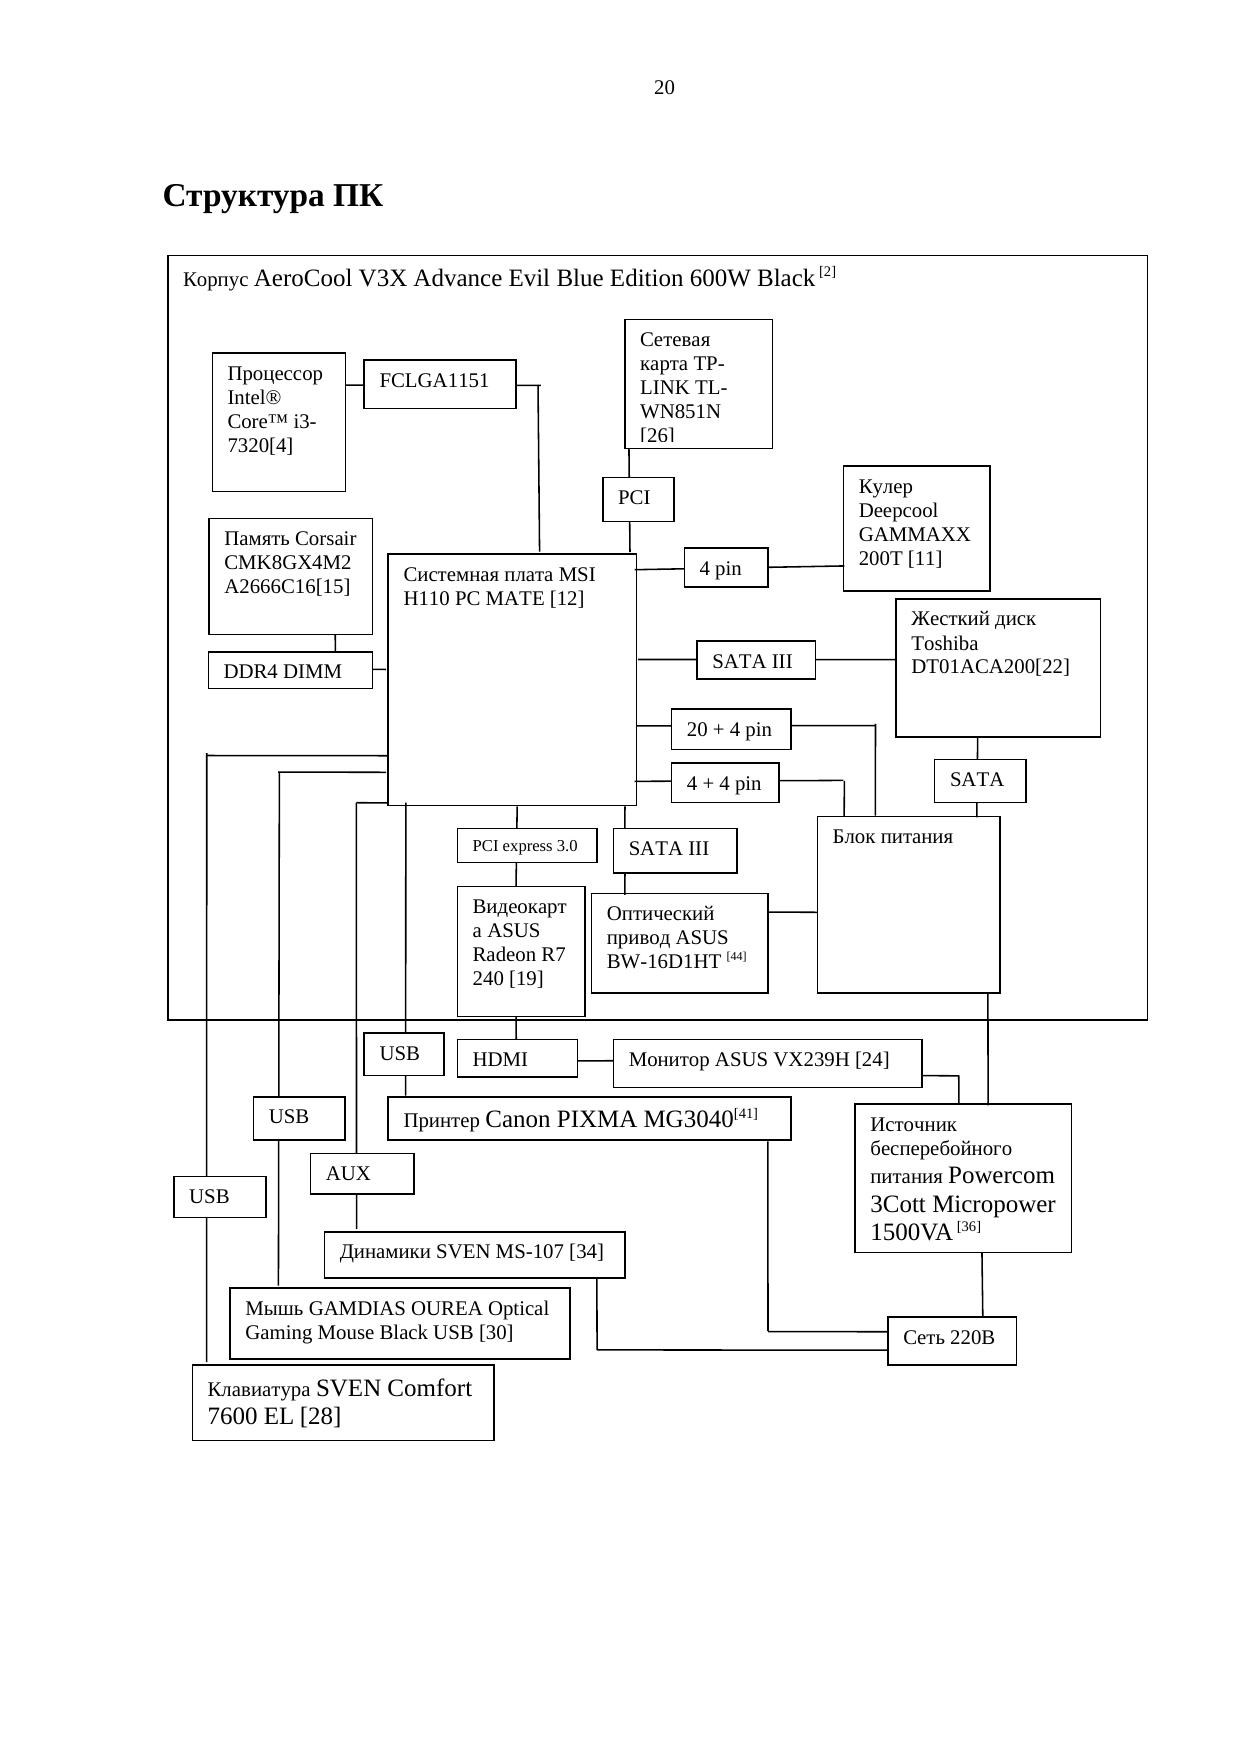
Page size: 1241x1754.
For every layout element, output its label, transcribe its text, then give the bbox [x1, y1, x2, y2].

subtitle Структура ПК [162, 175, 1166, 213]
